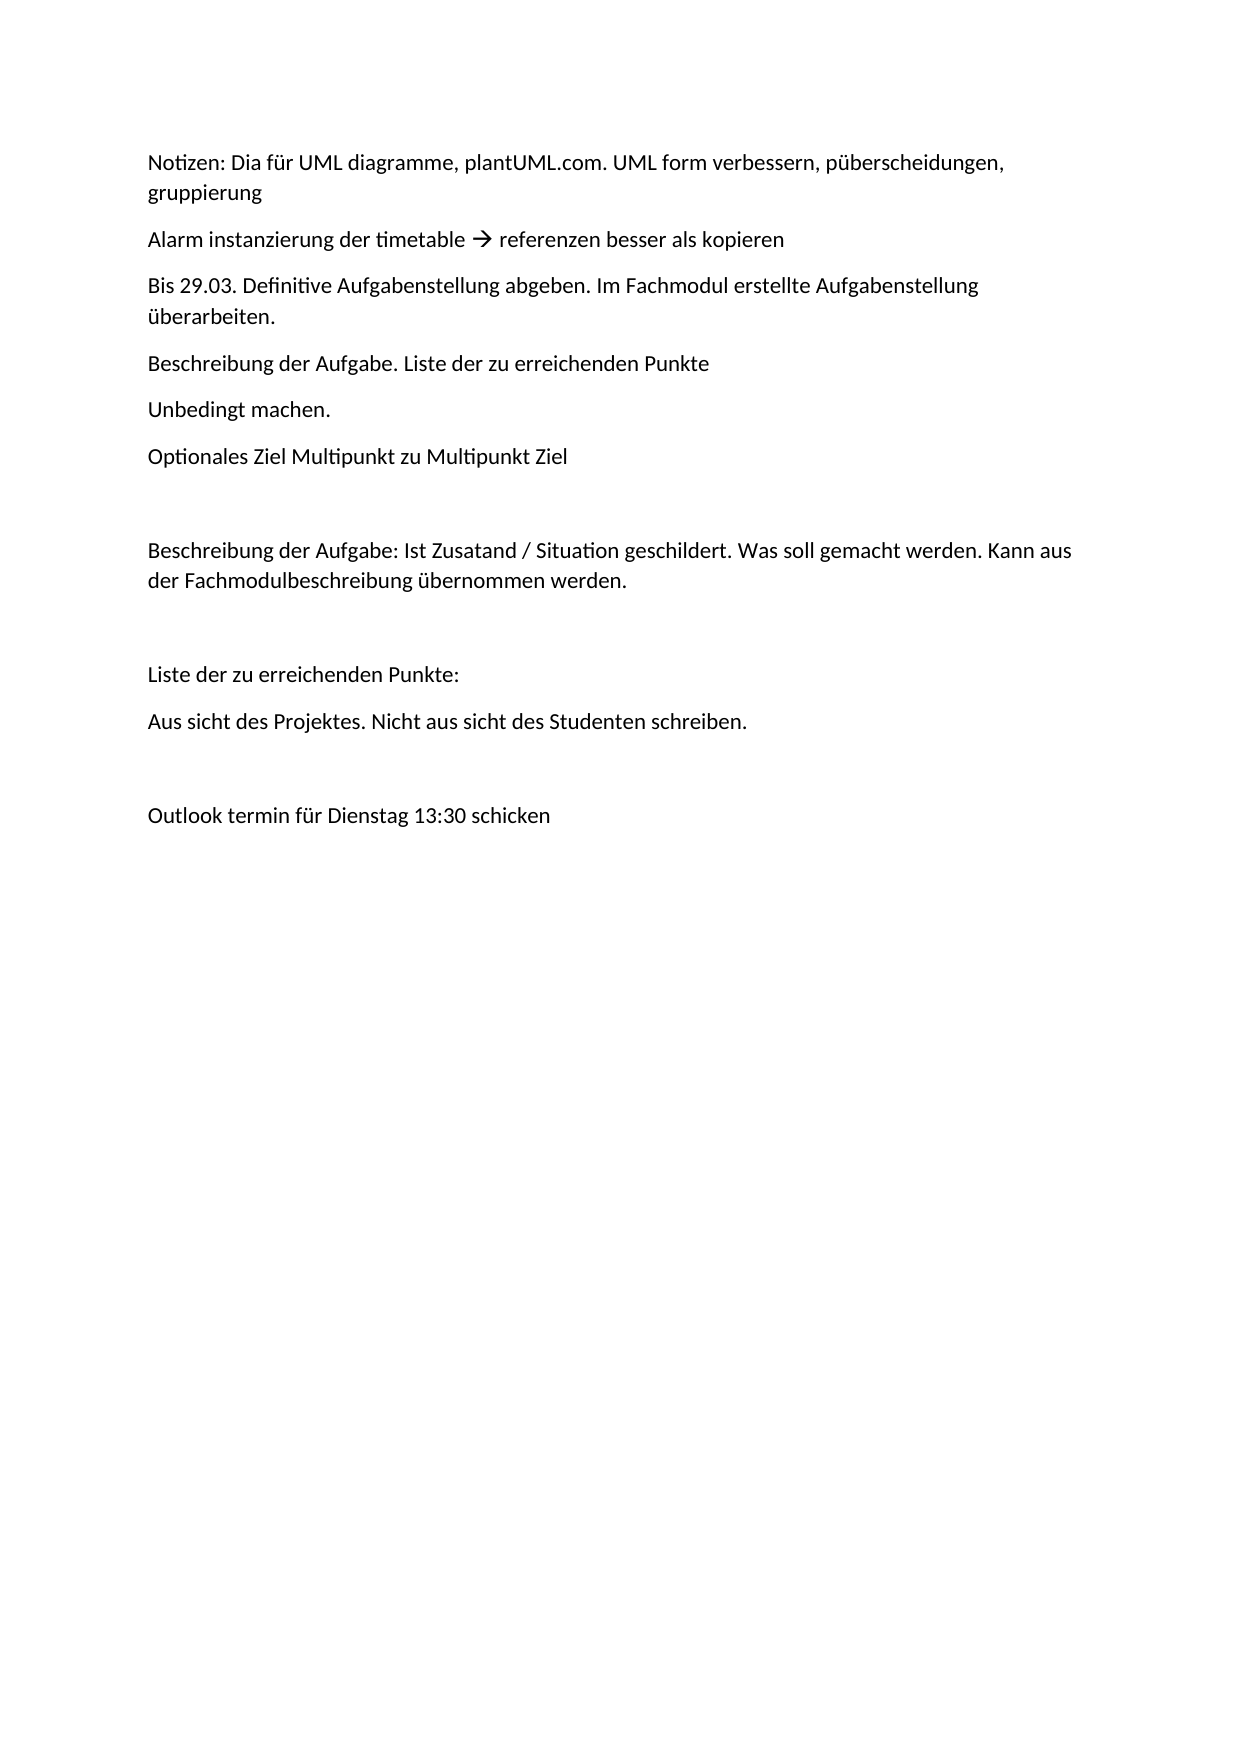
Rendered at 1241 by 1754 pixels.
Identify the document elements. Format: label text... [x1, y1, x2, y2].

text Notizen: Dia für UML diagramme, plantUML.com. UML form verbessern, püberscheidungen, gruppierung [148, 148, 1093, 206]
text Aus sicht des Projektes. Nicht aus sicht des Studenten schreiben. [148, 707, 1093, 735]
text Beschreibung der Aufgabe. Liste der zu erreichenden Punkte [148, 349, 1093, 377]
text Beschreibung der Aufgabe: Ist Zusatand / Situation geschildert. Was soll gemacht werden. Kann aus der Fachmodulbeschreibung übernommen werden. [148, 536, 1093, 594]
text Outlook termin für Dienstag 13:30 schicken [148, 801, 1093, 829]
text Liste der zu erreichenden Punkte: [148, 660, 1093, 688]
text Bis 29.03. Definitive Aufgabenstellung abgeben. Im Fachmodul erstellte Aufgabenstellung überarbeiten. [148, 272, 1093, 330]
text Optionales Ziel Multipunkt zu Multipunkt Ziel [148, 442, 1093, 470]
text Alarm instanzierung der timetable referenzen besser als kopieren [148, 225, 1093, 253]
text Unbedingt machen. [148, 396, 1093, 423]
